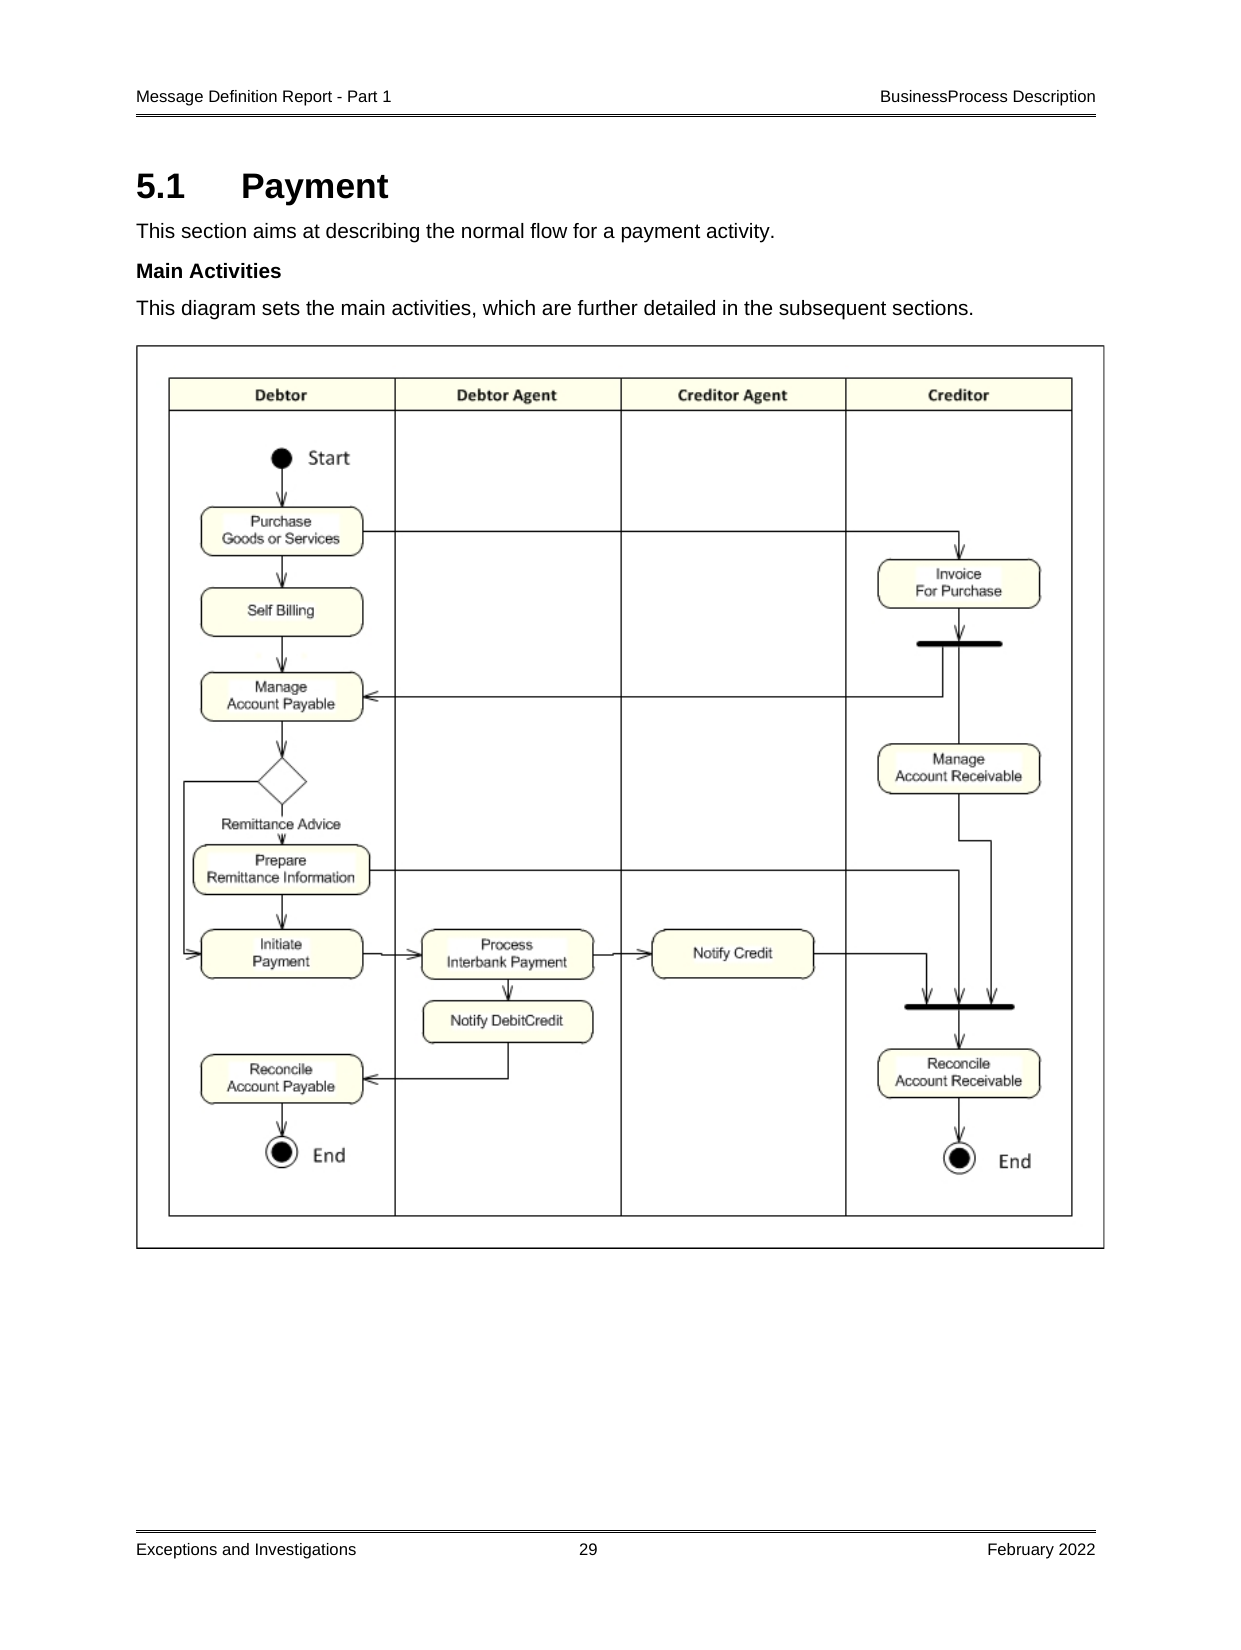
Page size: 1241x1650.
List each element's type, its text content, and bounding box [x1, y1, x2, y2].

text This diagram sets the main activities, which are further detailed in the subsequent sections. [136, 296, 1104, 320]
text Main Activities [136, 259, 1104, 283]
text This section aims at describing the normal flow for a payment activity. [136, 219, 1104, 243]
picture [135, 344, 1105, 1249]
subtitle Payment [136, 166, 1104, 206]
